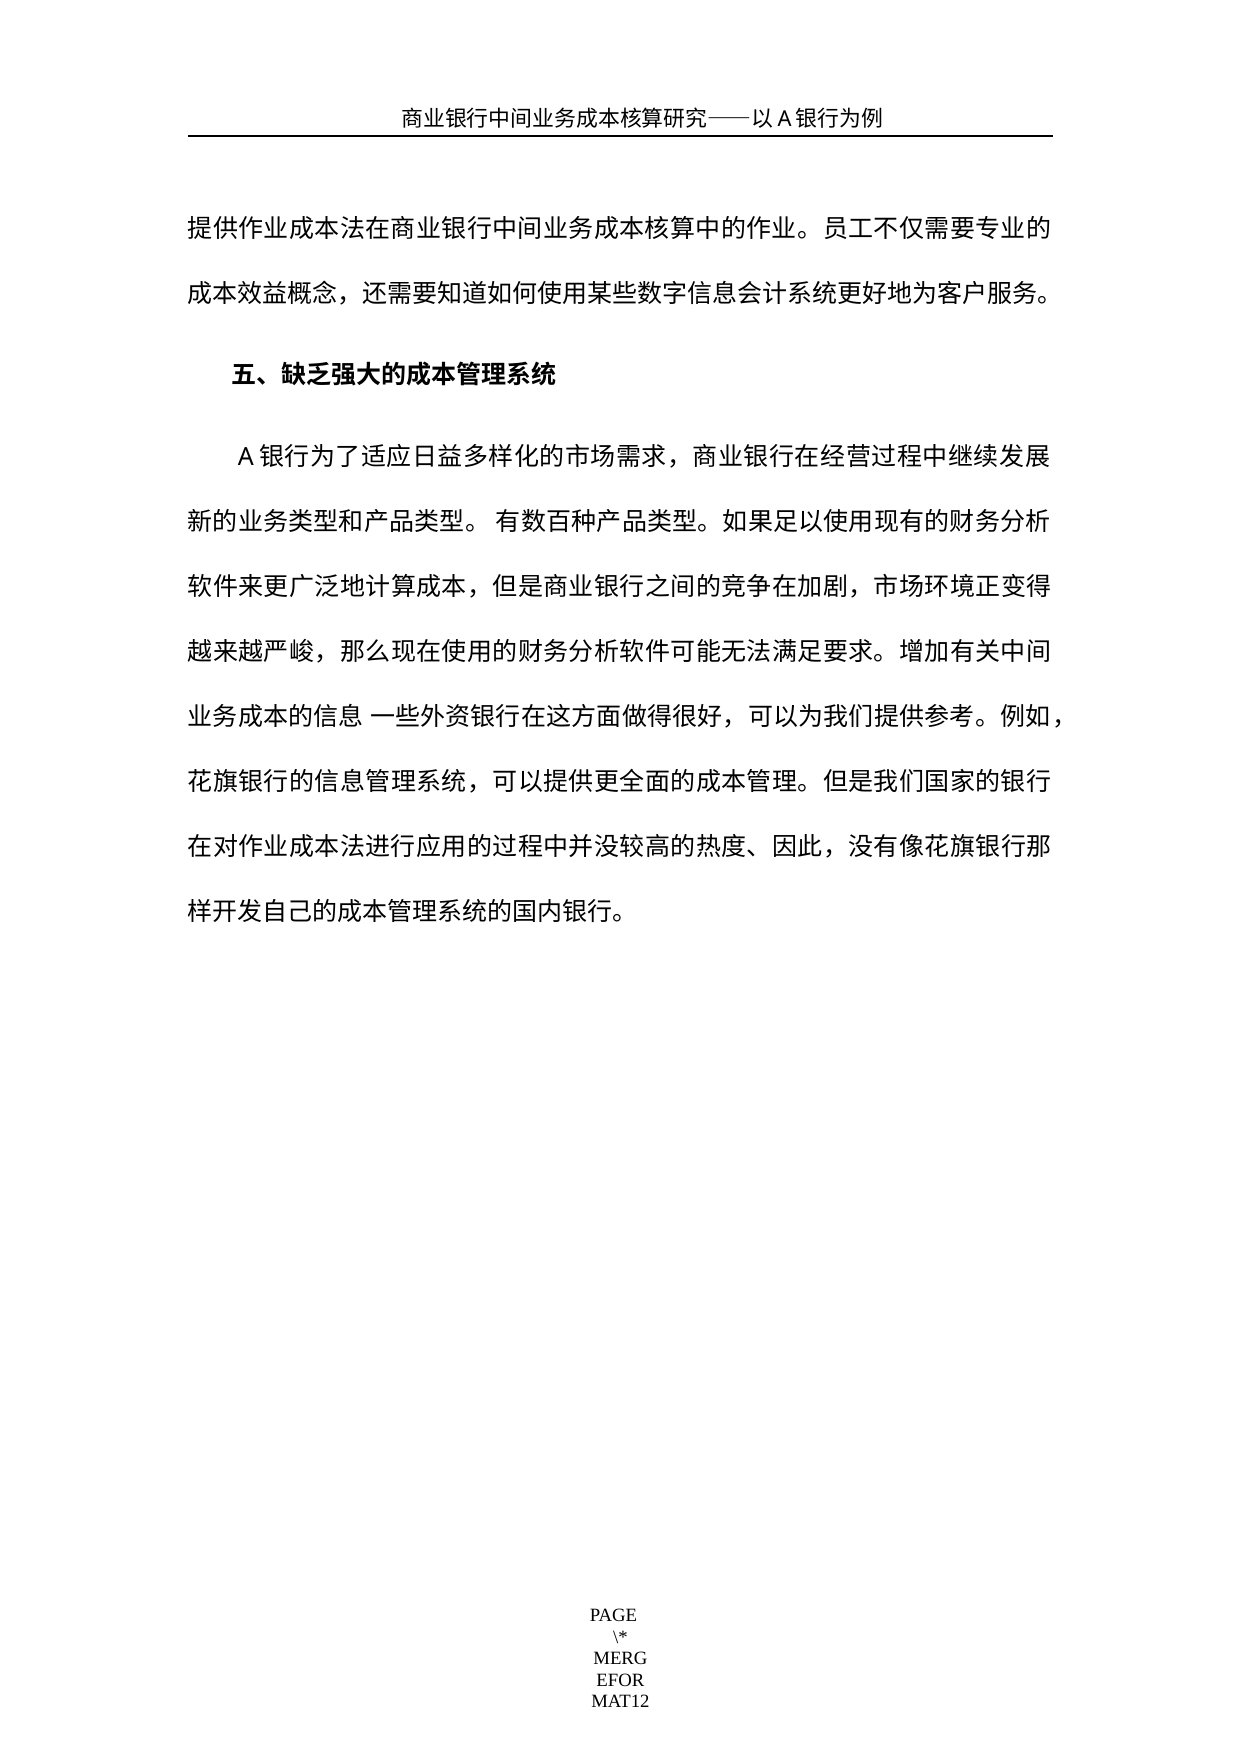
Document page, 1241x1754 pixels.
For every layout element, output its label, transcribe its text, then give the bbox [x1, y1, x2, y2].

subtitle 五、缺乏强大的成本管理系统 [187, 340, 1053, 405]
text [187, 194, 1053, 324]
text A银行为了适应日益多样化的市场需求，商业银行在经营过程中继续发展新的业务类型和产品类型。 有数百种产品类型。如果足以使用现有的财务分析软件来更广泛地计算成本，但是商业银行之间的竞争在加剧，市场环境正变得越来越严峻，那么现在使用的财务分析软件可能无法满足要求。增加有关中间业务成本的信息 一些外资银行在这方面做得很好，可以为我们提供参考。例如，花旗银行的信息管理系统，可以提供更全面的成本管理。但是我们国家的银行在对作业成本法进行应用的过程中并没较高的热度、因此，没有像花旗银行那样开发自己的成本管理系统的国内银行。 [187, 422, 1053, 942]
